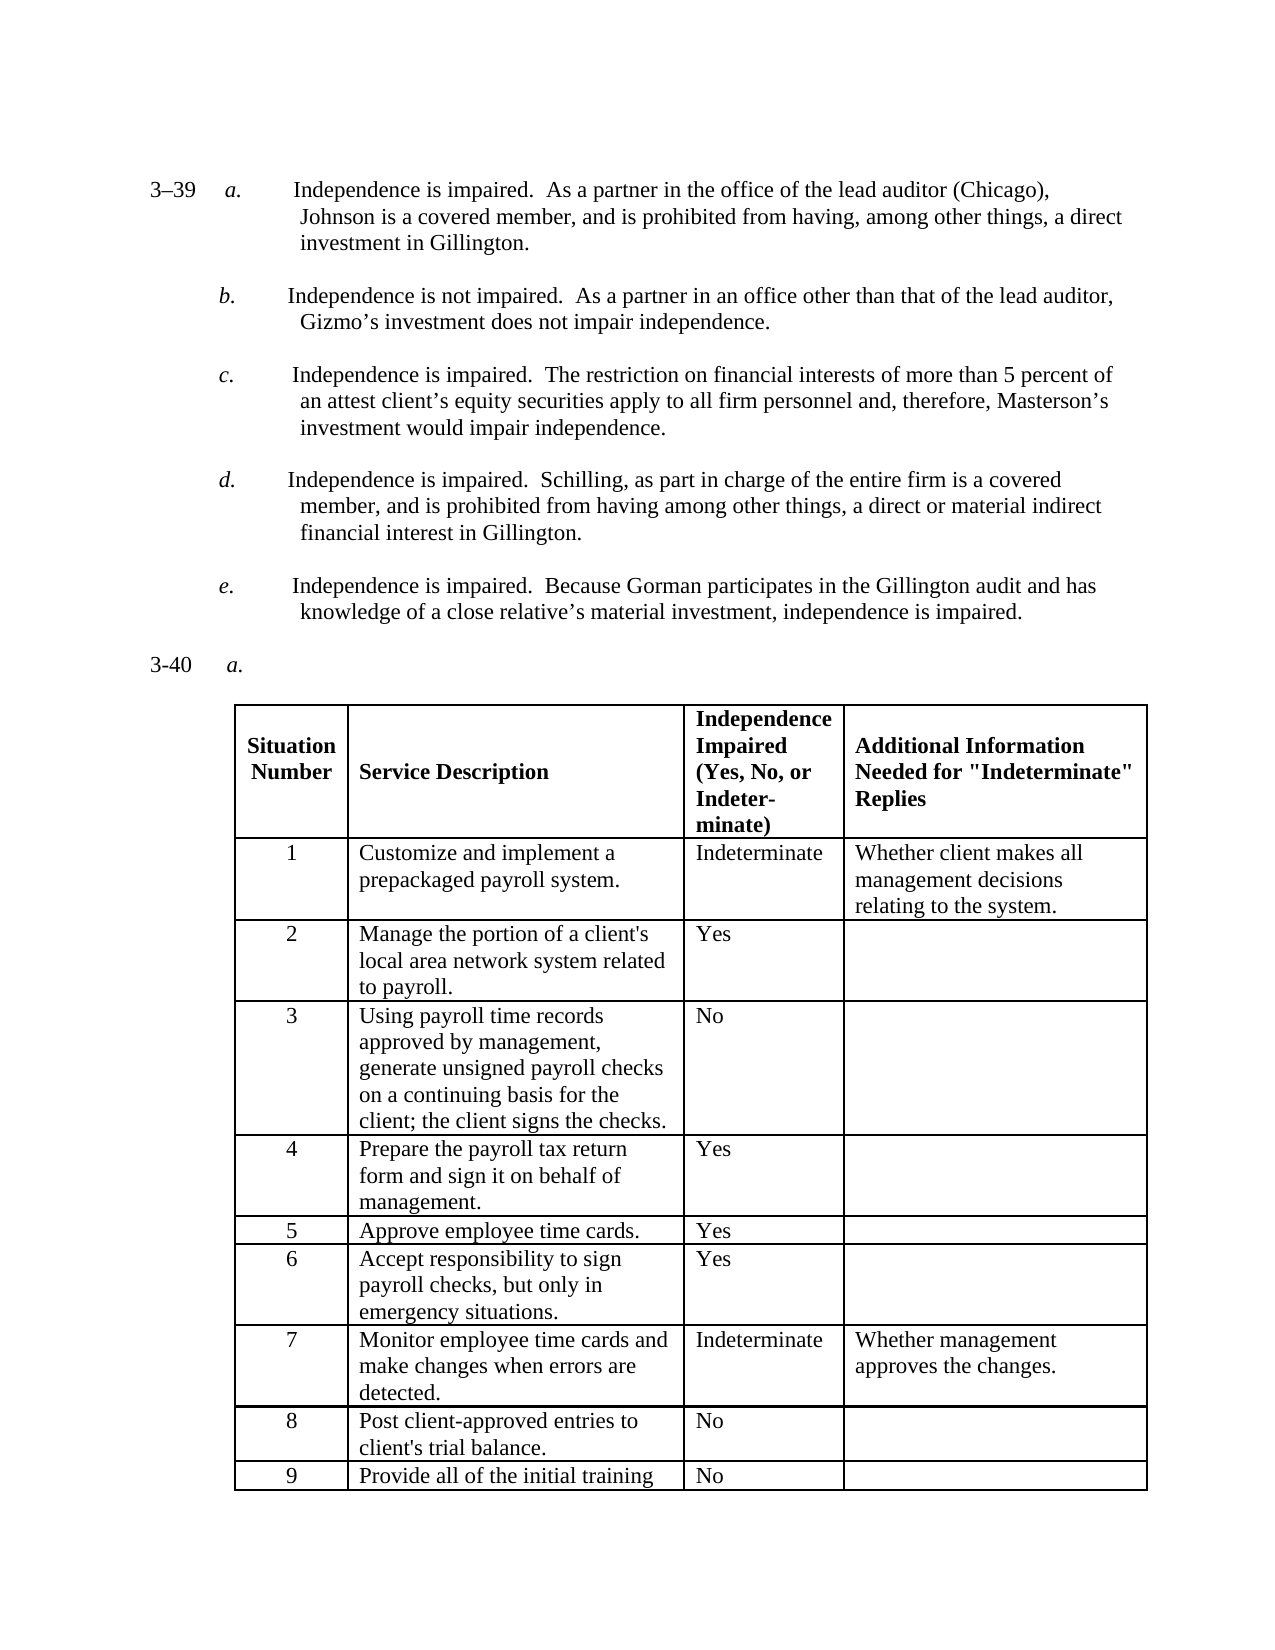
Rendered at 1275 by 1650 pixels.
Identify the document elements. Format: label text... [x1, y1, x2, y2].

table_cell Customize and implement a prepackaged payroll system. [349, 839, 683, 918]
table_cell 2 [236, 921, 347, 999]
table_cell Whether client makes all management decisions relating to the system. [845, 839, 1146, 918]
table_cell Yes [685, 921, 843, 999]
table_cell Approve employee time cards. [349, 1217, 683, 1243]
table_cell [845, 1217, 1146, 1243]
table_cell [845, 921, 1146, 999]
table_cell Yes [685, 1217, 843, 1243]
table_cell 1 [236, 839, 347, 918]
table_cell No [685, 1408, 843, 1460]
table_cell Yes [685, 1136, 843, 1214]
table_cell [845, 1408, 1146, 1460]
table_cell Prepare the payroll tax return form and sign it on behalf of management. [349, 1136, 683, 1214]
table_cell No [685, 1002, 843, 1133]
table_cell 4 [236, 1136, 347, 1214]
text 3-40 a. [150, 651, 1125, 677]
text c. Independence is impaired. The restriction on financial interests of more than 5 percent of an attest client’s equity securities apply to all firm personnel and, therefore, Masterson’s investment would impair independence. [150, 361, 1125, 440]
table_cell 6 [236, 1245, 347, 1324]
table_cell 9 [236, 1462, 347, 1488]
table_cell Post client-approved entries to client's trial balance. [349, 1408, 683, 1460]
table_header Service Description [349, 706, 683, 837]
table_cell Yes [685, 1245, 843, 1324]
table_cell Monitor employee time cards and make changes when errors are detected. [349, 1326, 683, 1405]
table_header Additional Information Needed for "Indeterminate" Replies [845, 706, 1146, 837]
text 3–39 a. Independence is impaired. As a partner in the office of the lead auditor (Chicago), Johnson is a covered member, and is prohibited from having, among other things, a direct investment in Gillington. [150, 176, 1125, 255]
table_cell Indeterminate [685, 1326, 843, 1405]
text e. Independence is impaired. Because Gorman participates in the Gillington audit and has knowledge of a close relative’s material investment, independence is impaired. [150, 572, 1125, 624]
table_cell 3 [236, 1002, 347, 1133]
text b. Independence is not impaired. As a partner in an office other than that of the lead auditor, Gizmo’s investment does not impair independence. [150, 282, 1125, 334]
table_cell Indeterminate [685, 839, 843, 918]
table_cell Accept responsibility to sign payroll checks, but only in emergency situations. [349, 1245, 683, 1324]
table_cell [845, 1462, 1146, 1488]
table_cell 5 [236, 1217, 347, 1243]
table_cell 8 [236, 1408, 347, 1460]
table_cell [349, 1462, 683, 1488]
table_cell Whether management approves the changes. [845, 1326, 1146, 1405]
table_header Situation Number [236, 706, 347, 837]
table_cell [845, 1002, 1146, 1133]
text d. Independence is impaired. Schilling, as part in charge of the entire firm is a covered member, and is prohibited from having among other things, a direct or material indirect financial interest in Gillington. [150, 466, 1125, 545]
table_header Independence Impaired (Yes, No, or Indeter-minate) [685, 706, 843, 837]
table_cell No [685, 1462, 843, 1488]
table_cell [845, 1136, 1146, 1214]
table_cell 7 [236, 1326, 347, 1405]
table_cell Using payroll time records approved by management, generate unsigned payroll checks on a continuing basis for the client; the client signs the checks. [349, 1002, 683, 1133]
table_cell Manage the portion of a client's local area network system related to payroll. [349, 921, 683, 999]
table_cell [845, 1245, 1146, 1324]
